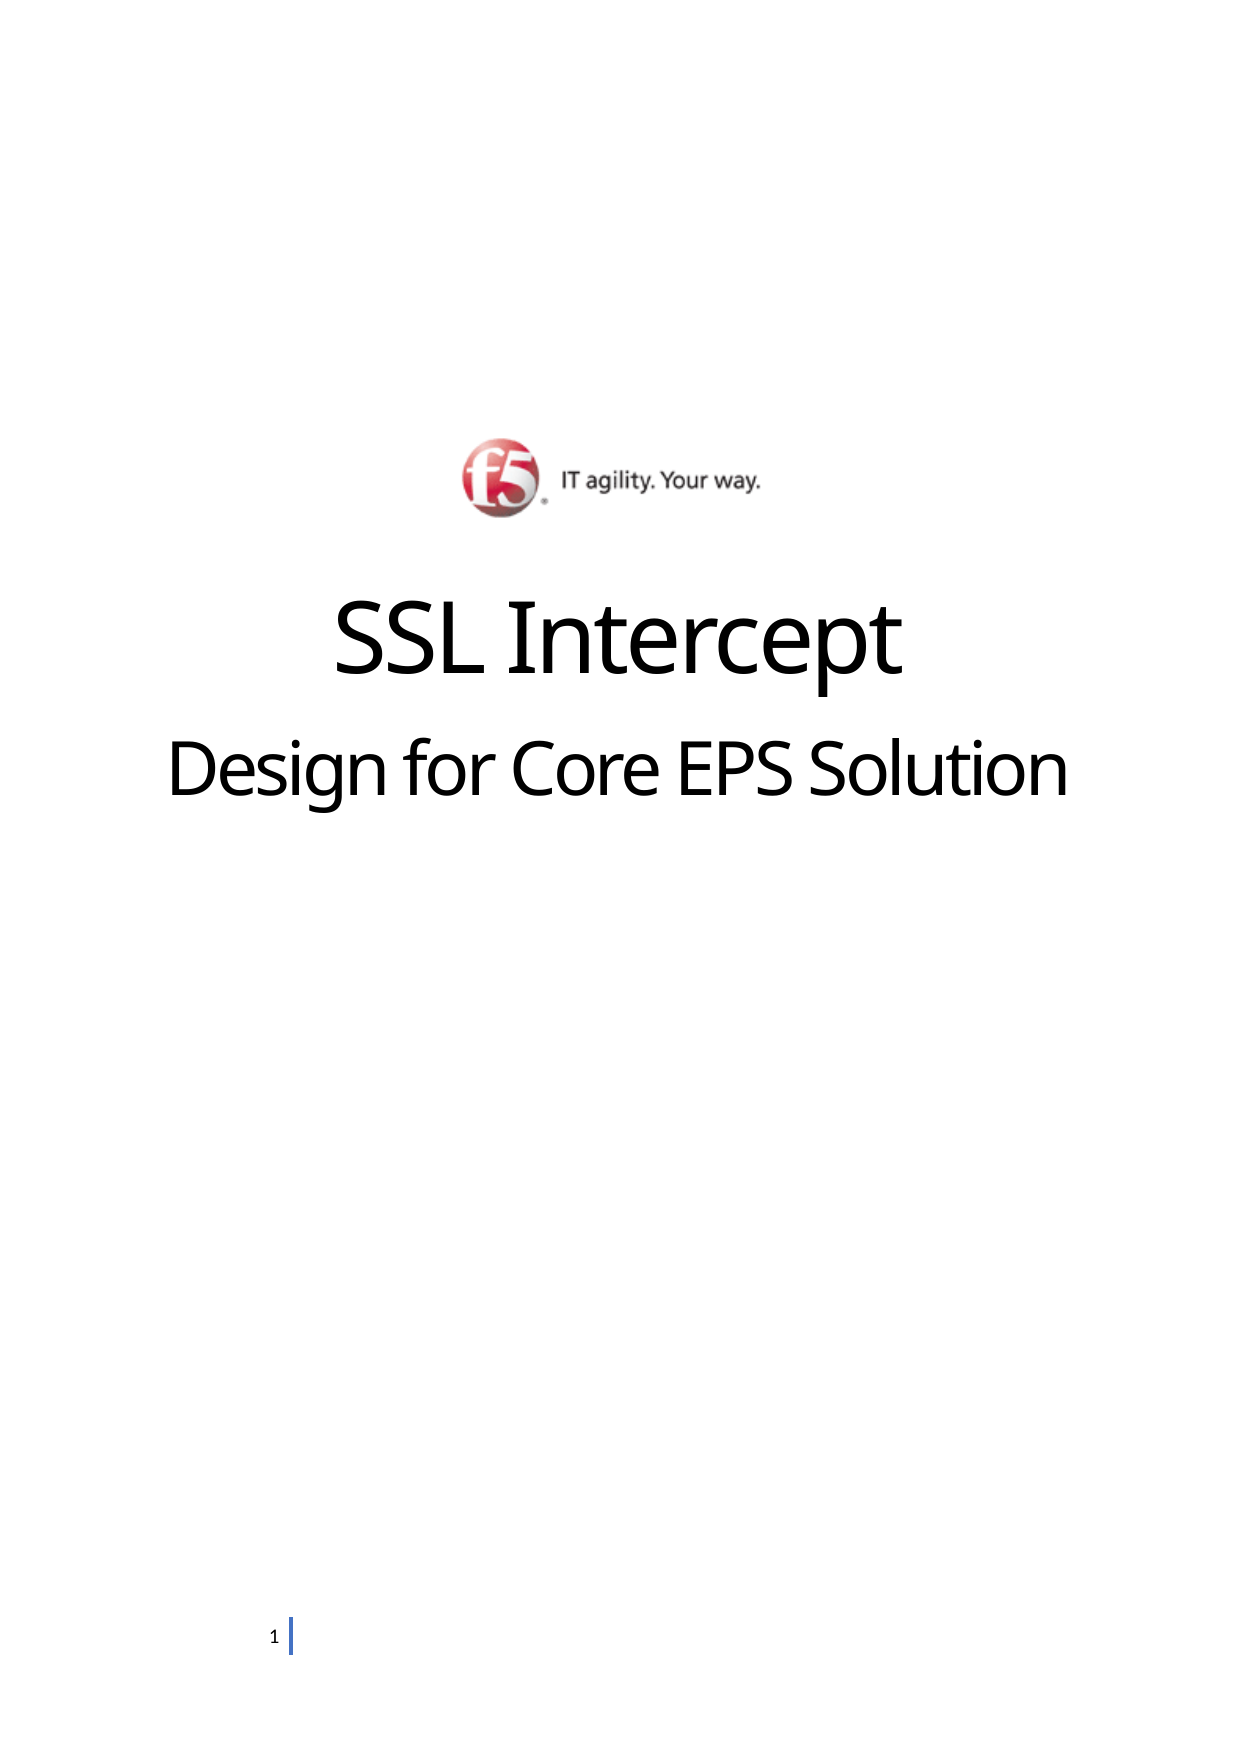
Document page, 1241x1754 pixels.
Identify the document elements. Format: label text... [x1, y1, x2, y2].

picture [442, 426, 798, 529]
text SSL Intercept [150, 566, 1090, 703]
text Design for Core EPS Solution [150, 715, 1090, 817]
